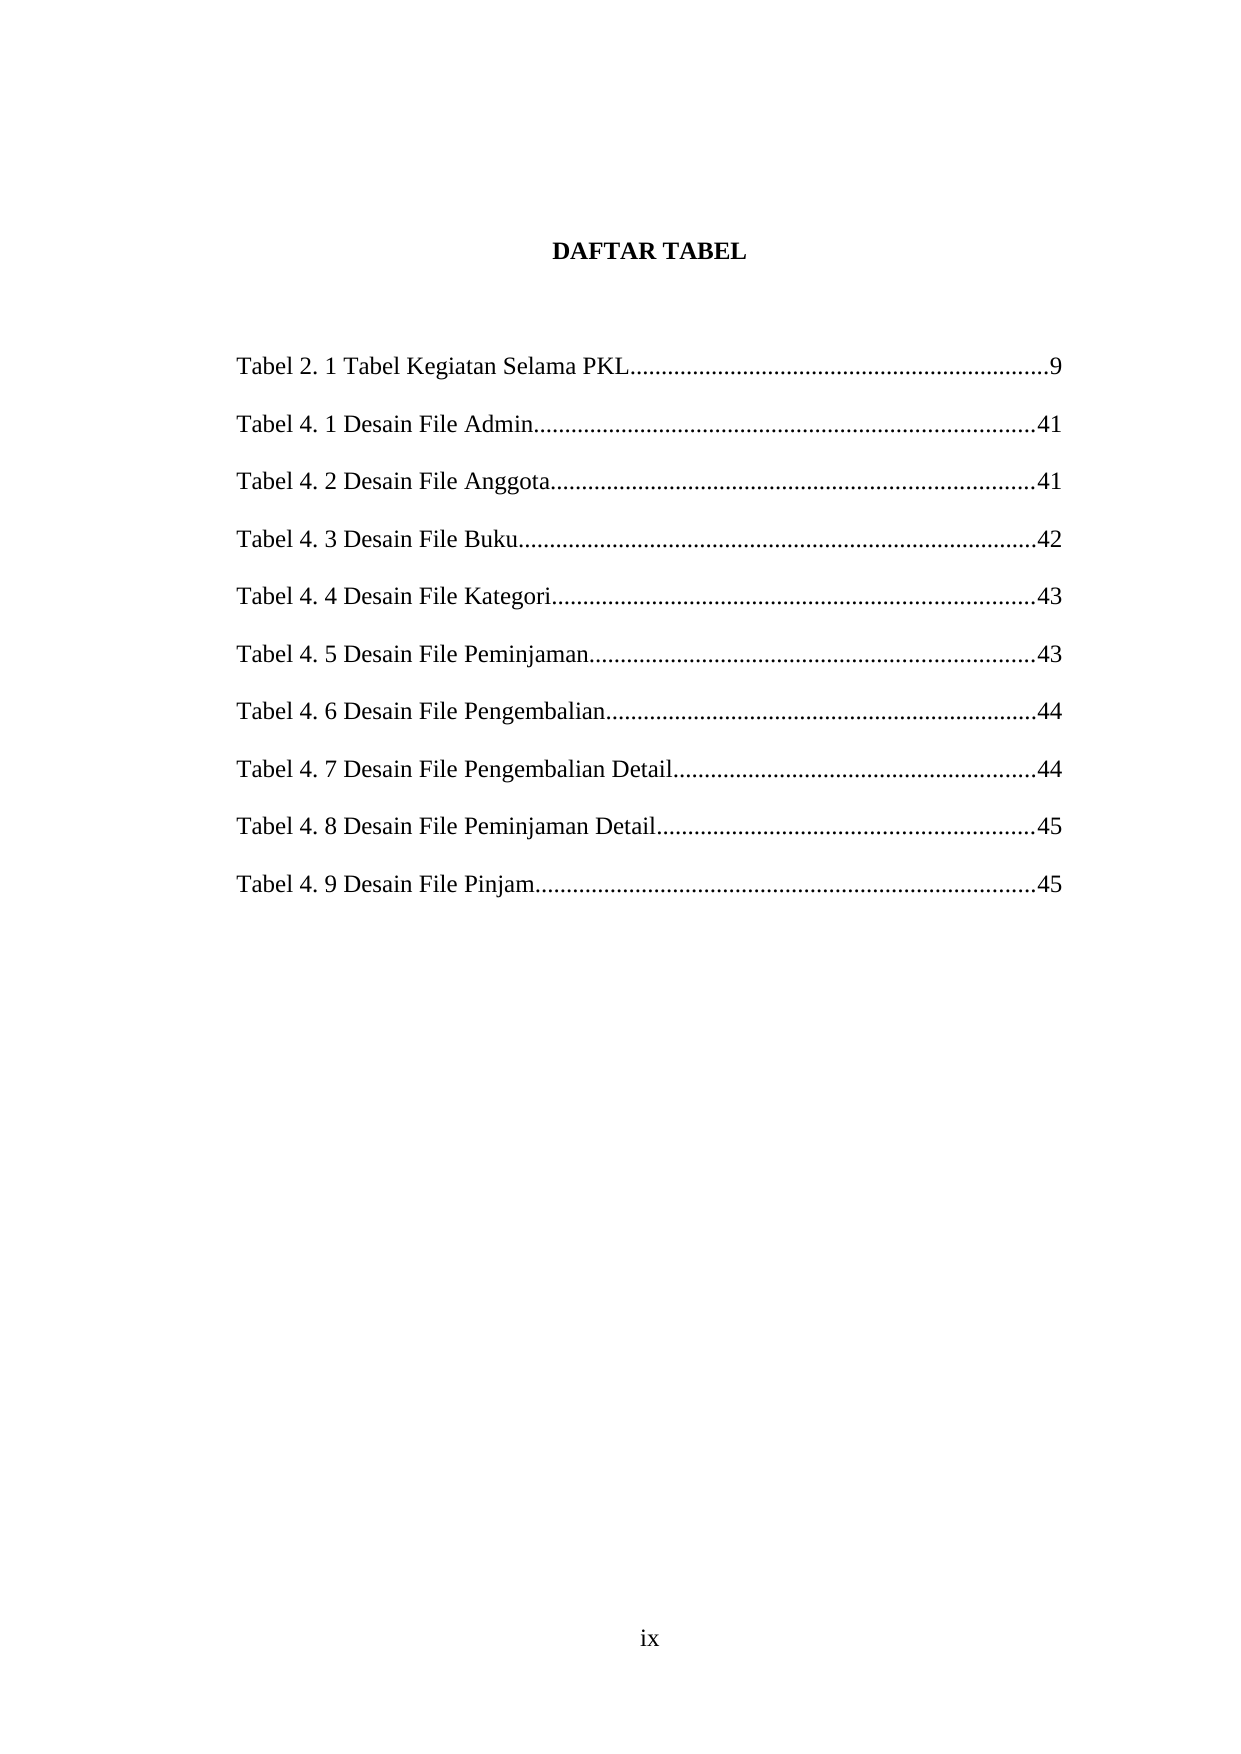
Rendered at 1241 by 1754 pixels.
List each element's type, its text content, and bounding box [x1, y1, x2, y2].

text Tabel 4. 5 Desain File Peminjaman 43 [236, 639, 1063, 667]
text Tabel 4. 9 Desain File Pinjam 45 [236, 869, 1063, 897]
text Tabel 4. 1 Desain File Admin 41 [236, 409, 1063, 437]
subtitle DAFTAR TABEL [236, 236, 1063, 265]
text Tabel 4. 7 Desain File Pengembalian Detail 44 [236, 754, 1063, 782]
text Tabel 4. 4 Desain File Kategori 43 [236, 581, 1063, 610]
text Tabel 4. 6 Desain File Pengembalian 44 [236, 696, 1063, 725]
text Tabel 2. 1 Tabel Kegiatan Selama PKL 9 [236, 351, 1063, 380]
text Tabel 4. 2 Desain File Anggota 41 [236, 466, 1063, 495]
text Tabel 4. 8 Desain File Peminjaman Detail 45 [236, 811, 1063, 840]
text Tabel 4. 3 Desain File Buku 42 [236, 524, 1063, 552]
